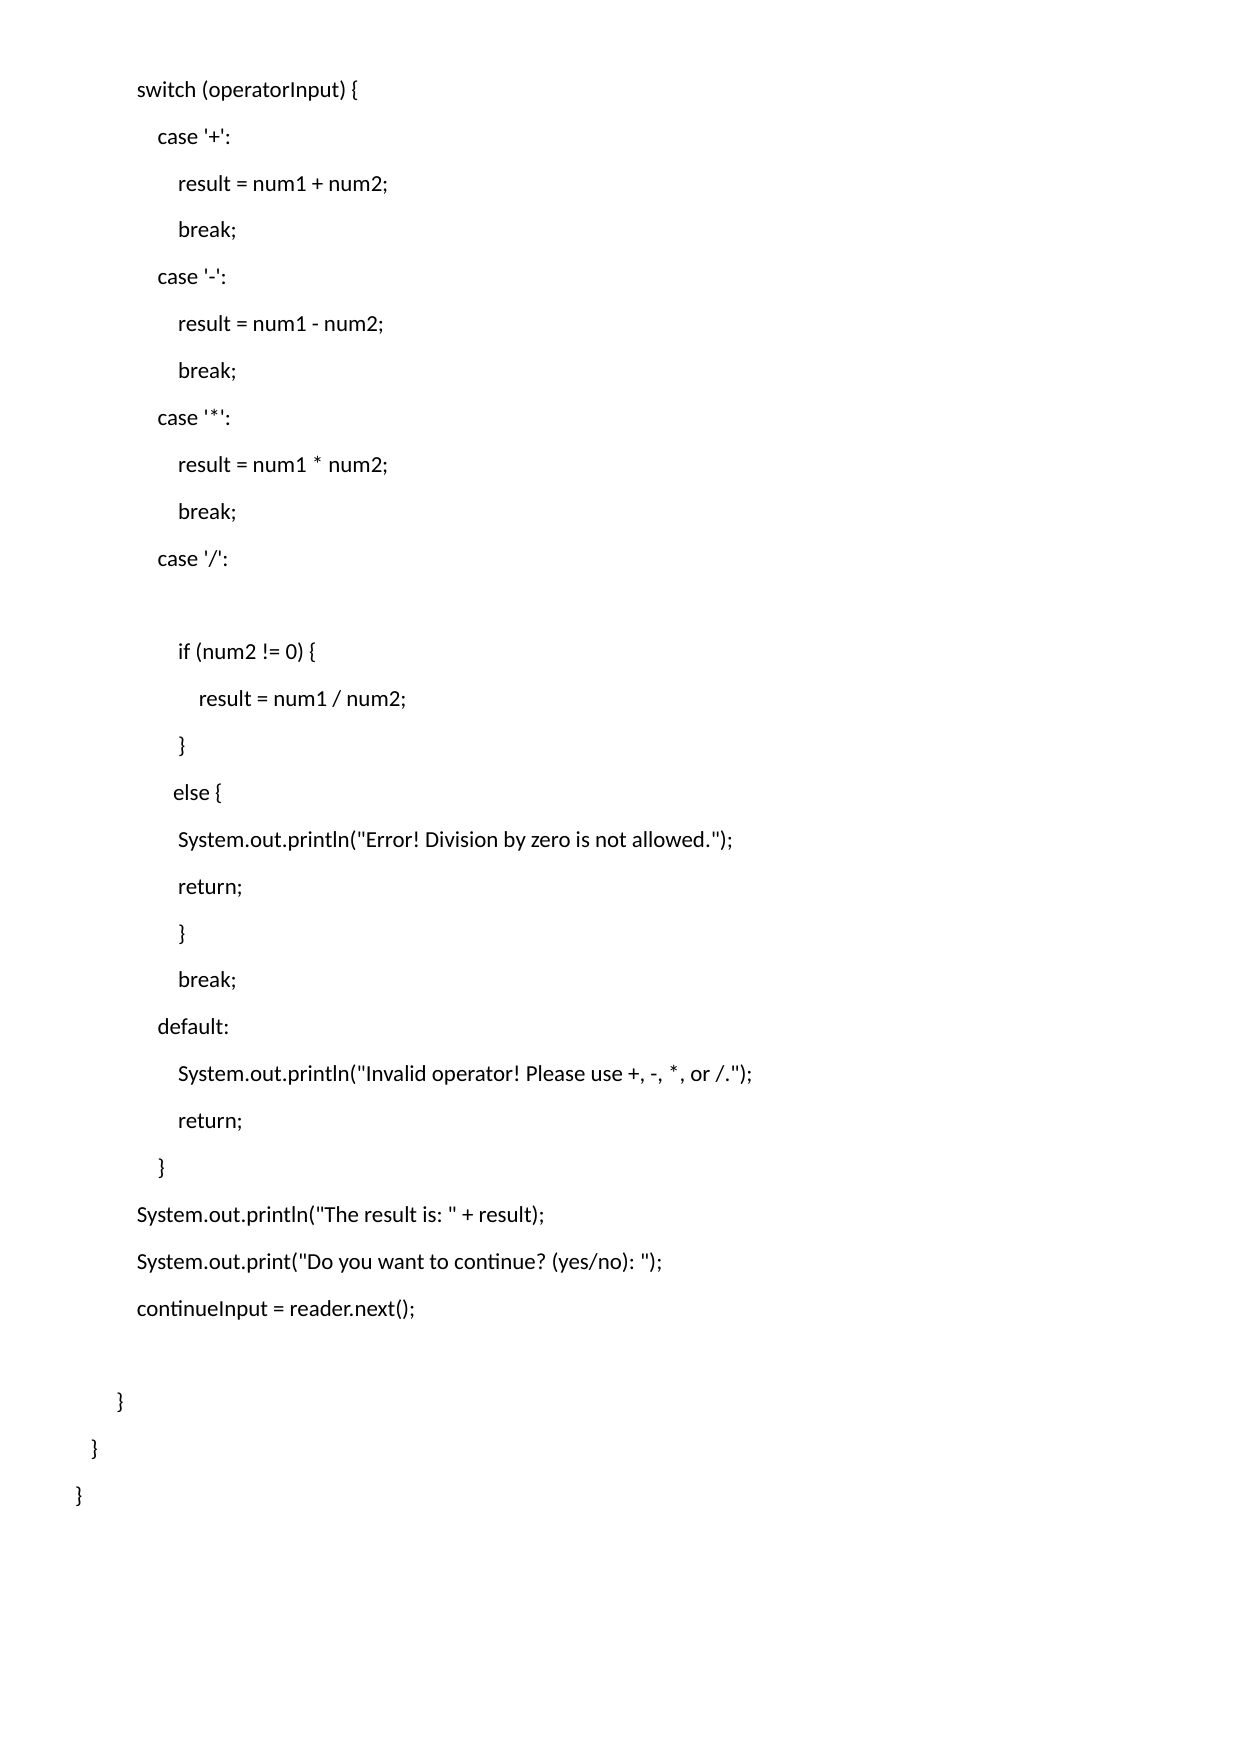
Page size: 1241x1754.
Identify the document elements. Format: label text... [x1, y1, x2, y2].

text System.out.println("The result is: " + result); [75, 1200, 1165, 1228]
text return; [75, 872, 1165, 900]
text default: [75, 1012, 1165, 1041]
text case '/': [75, 544, 1165, 572]
text } [75, 1153, 1165, 1181]
text case '-': [75, 262, 1165, 291]
text case '*': [75, 403, 1165, 431]
text break; [75, 966, 1165, 994]
text } [75, 1481, 1165, 1509]
text System.out.println("Error! Division by zero is not allowed."); [75, 825, 1165, 853]
text else { [75, 778, 1165, 806]
text result = num1 * num2; [75, 450, 1165, 478]
text return; [75, 1106, 1165, 1134]
text } [75, 731, 1165, 759]
text break; [75, 356, 1165, 384]
text } [75, 1387, 1165, 1416]
text System.out.println("Invalid operator! Please use +, -, *, or /."); [75, 1059, 1165, 1087]
text result = num1 - num2; [75, 309, 1165, 337]
text continueInput = reader.next(); [75, 1294, 1165, 1322]
text } [75, 919, 1165, 947]
text result = num1 / num2; [75, 684, 1165, 712]
text break; [75, 216, 1165, 244]
text break; [75, 497, 1165, 525]
text if (num2 != 0) { [75, 637, 1165, 666]
text result = num1 + num2; [75, 169, 1165, 197]
text System.out.print("Do you want to continue? (yes/no): "); [75, 1247, 1165, 1275]
text } [75, 1434, 1165, 1462]
text switch (operatorInput) { [75, 75, 1165, 103]
text case '+': [75, 122, 1165, 150]
